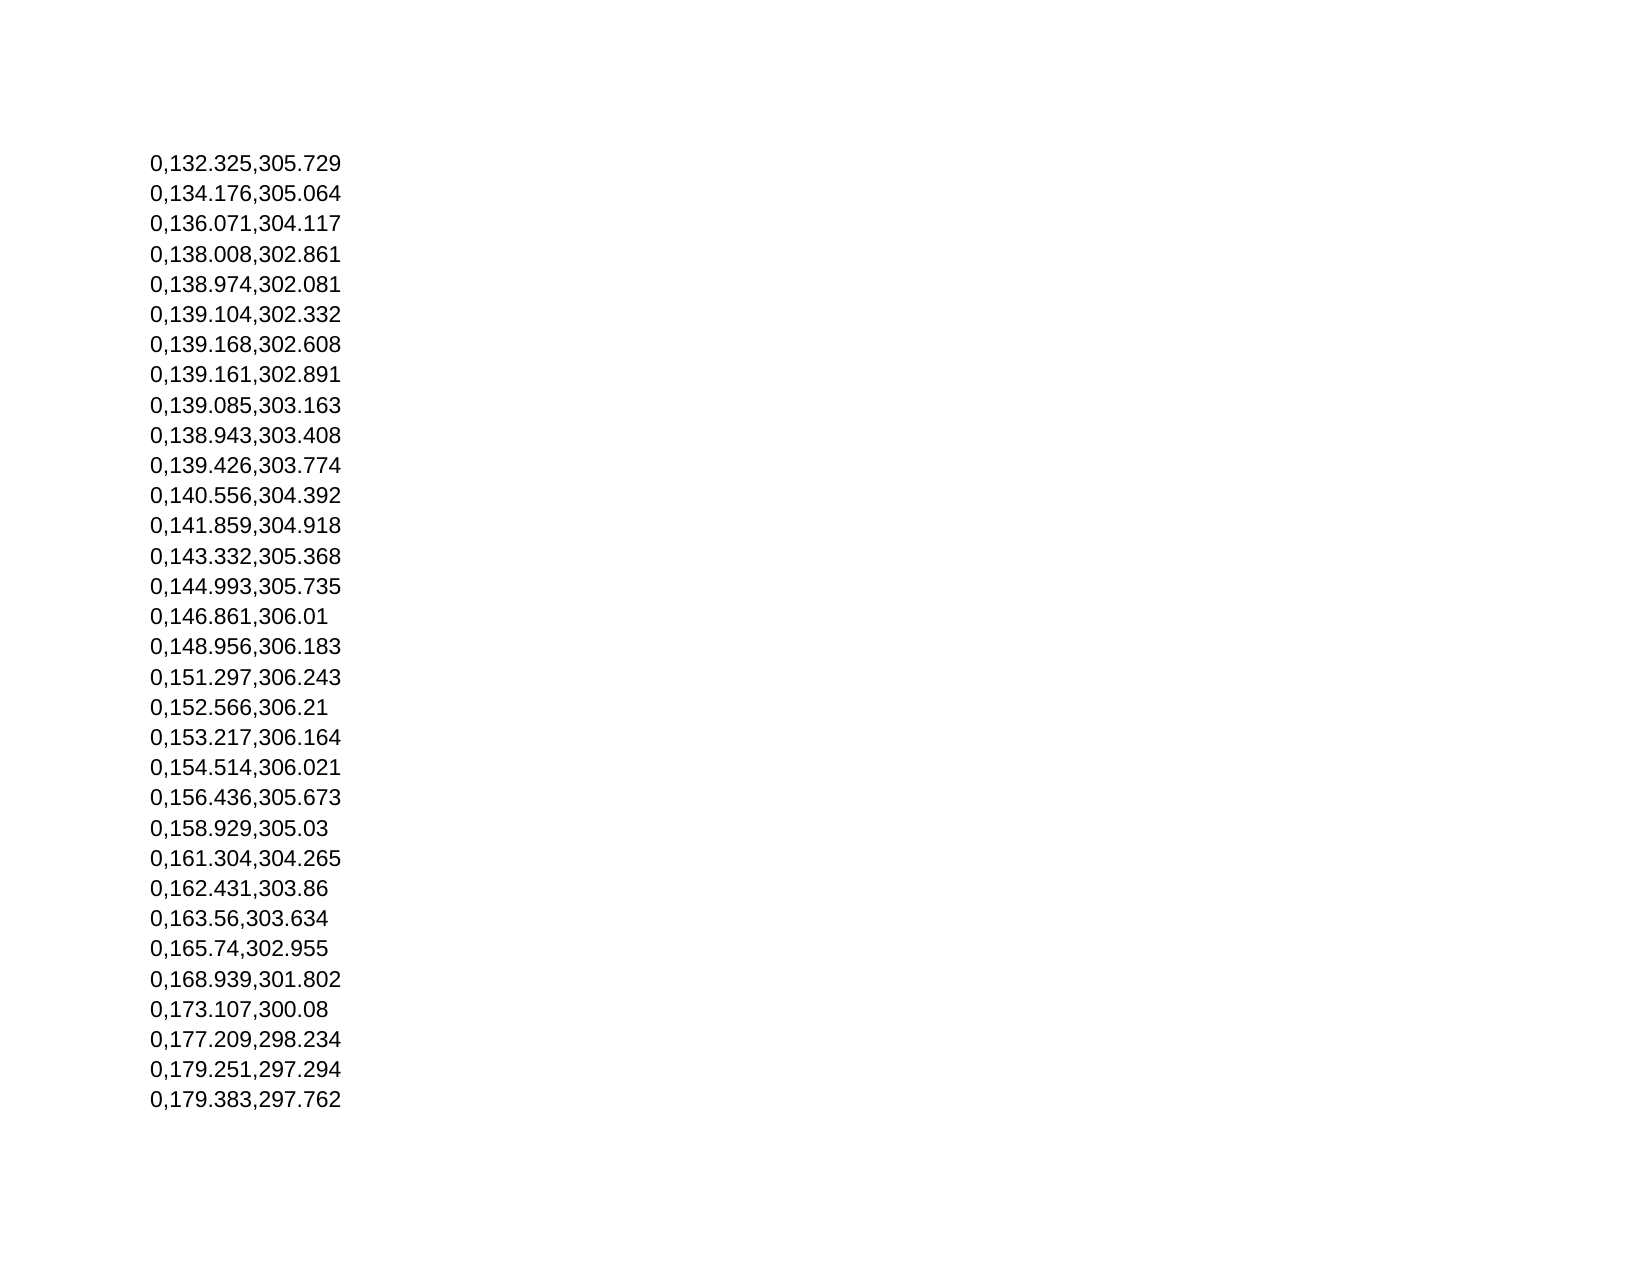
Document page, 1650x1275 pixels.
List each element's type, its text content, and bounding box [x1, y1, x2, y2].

text 0,163.56,303.634 [150, 905, 1500, 932]
text 0,136.071,304.117 [150, 210, 1500, 237]
text 0,158.929,305.03 [150, 814, 1500, 841]
text 0,168.939,301.802 [150, 966, 1500, 992]
text 0,151.297,306.243 [150, 663, 1500, 690]
text 0,139.168,302.608 [150, 331, 1500, 358]
text 0,154.514,306.021 [150, 754, 1500, 781]
text 0,139.104,302.332 [150, 301, 1500, 327]
text 0,139.085,303.163 [150, 392, 1500, 418]
text 0,165.74,302.955 [150, 935, 1500, 962]
text 0,144.993,305.735 [150, 573, 1500, 599]
text 0,156.436,305.673 [150, 784, 1500, 811]
text 0,140.556,304.392 [150, 482, 1500, 509]
text 0,132.325,305.729 [150, 150, 1500, 176]
text 0,148.956,306.183 [150, 633, 1500, 660]
text 0,138.943,303.408 [150, 422, 1500, 448]
text 0,179.383,297.762 [150, 1086, 1500, 1113]
text 0,173.107,300.08 [150, 996, 1500, 1022]
text 0,139.426,303.774 [150, 452, 1500, 478]
text 0,153.217,306.164 [150, 724, 1500, 750]
text 0,152.566,306.21 [150, 694, 1500, 720]
text 0,143.332,305.368 [150, 543, 1500, 569]
text 0,138.008,302.861 [150, 241, 1500, 267]
text 0,161.304,304.265 [150, 845, 1500, 871]
text 0,138.974,302.081 [150, 271, 1500, 297]
text 0,134.176,305.064 [150, 180, 1500, 207]
text 0,177.209,298.234 [150, 1026, 1500, 1052]
text 0,146.861,306.01 [150, 603, 1500, 629]
text 0,162.431,303.86 [150, 875, 1500, 901]
text 0,179.251,297.294 [150, 1056, 1500, 1083]
text 0,139.161,302.891 [150, 361, 1500, 388]
text 0,141.859,304.918 [150, 512, 1500, 539]
